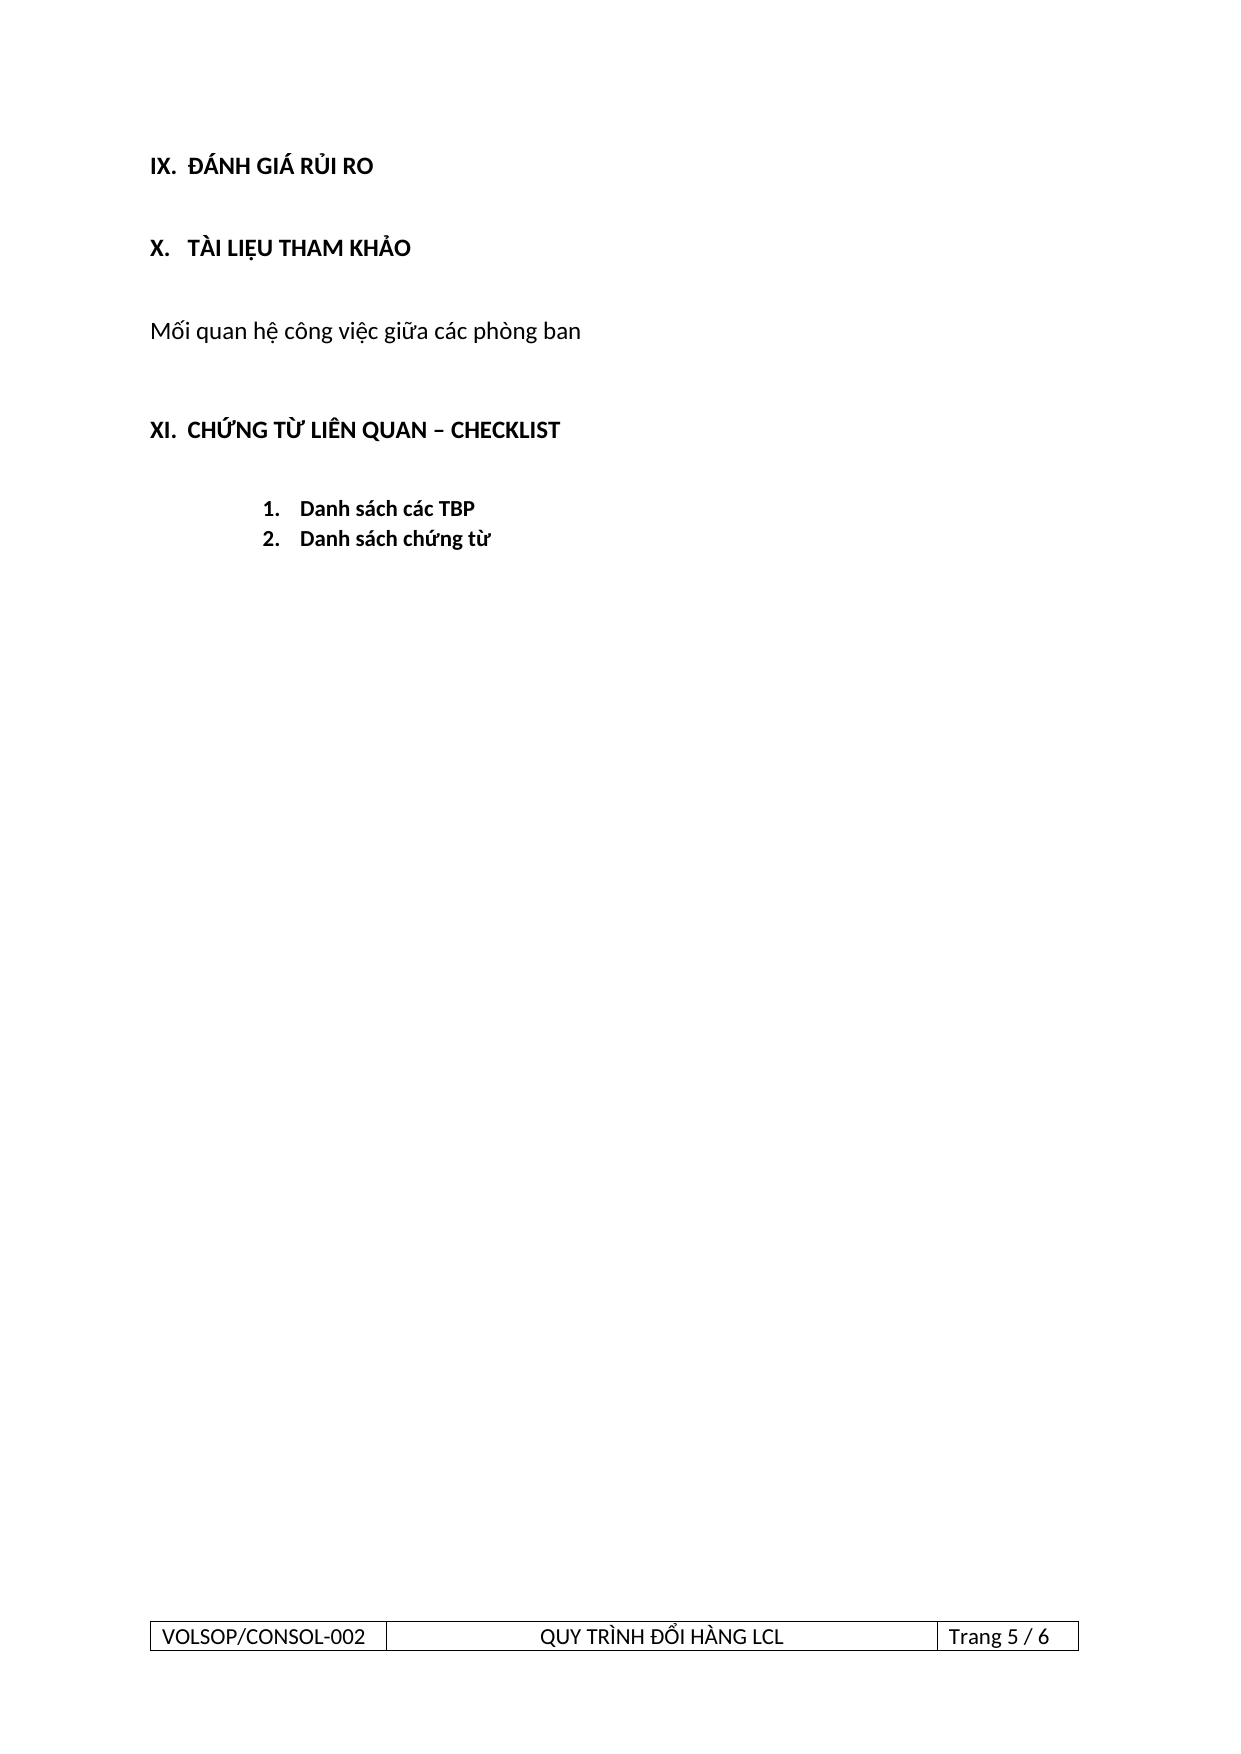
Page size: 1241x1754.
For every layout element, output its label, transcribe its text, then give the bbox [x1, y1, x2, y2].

list Danh sách chứng từ [262, 524, 1090, 552]
subtitle TÀI LIỆU THAM KHẢO [150, 232, 1090, 263]
list Danh sách các TBP [262, 494, 1090, 522]
subtitle CHỨNG TỪ LIÊN QUAN – CHECKLIST [150, 414, 1090, 445]
subtitle ĐÁNH GIÁ RỦI RO [150, 150, 1090, 181]
text Mối quan hệ công việc giữa các phòng ban [150, 315, 1090, 346]
